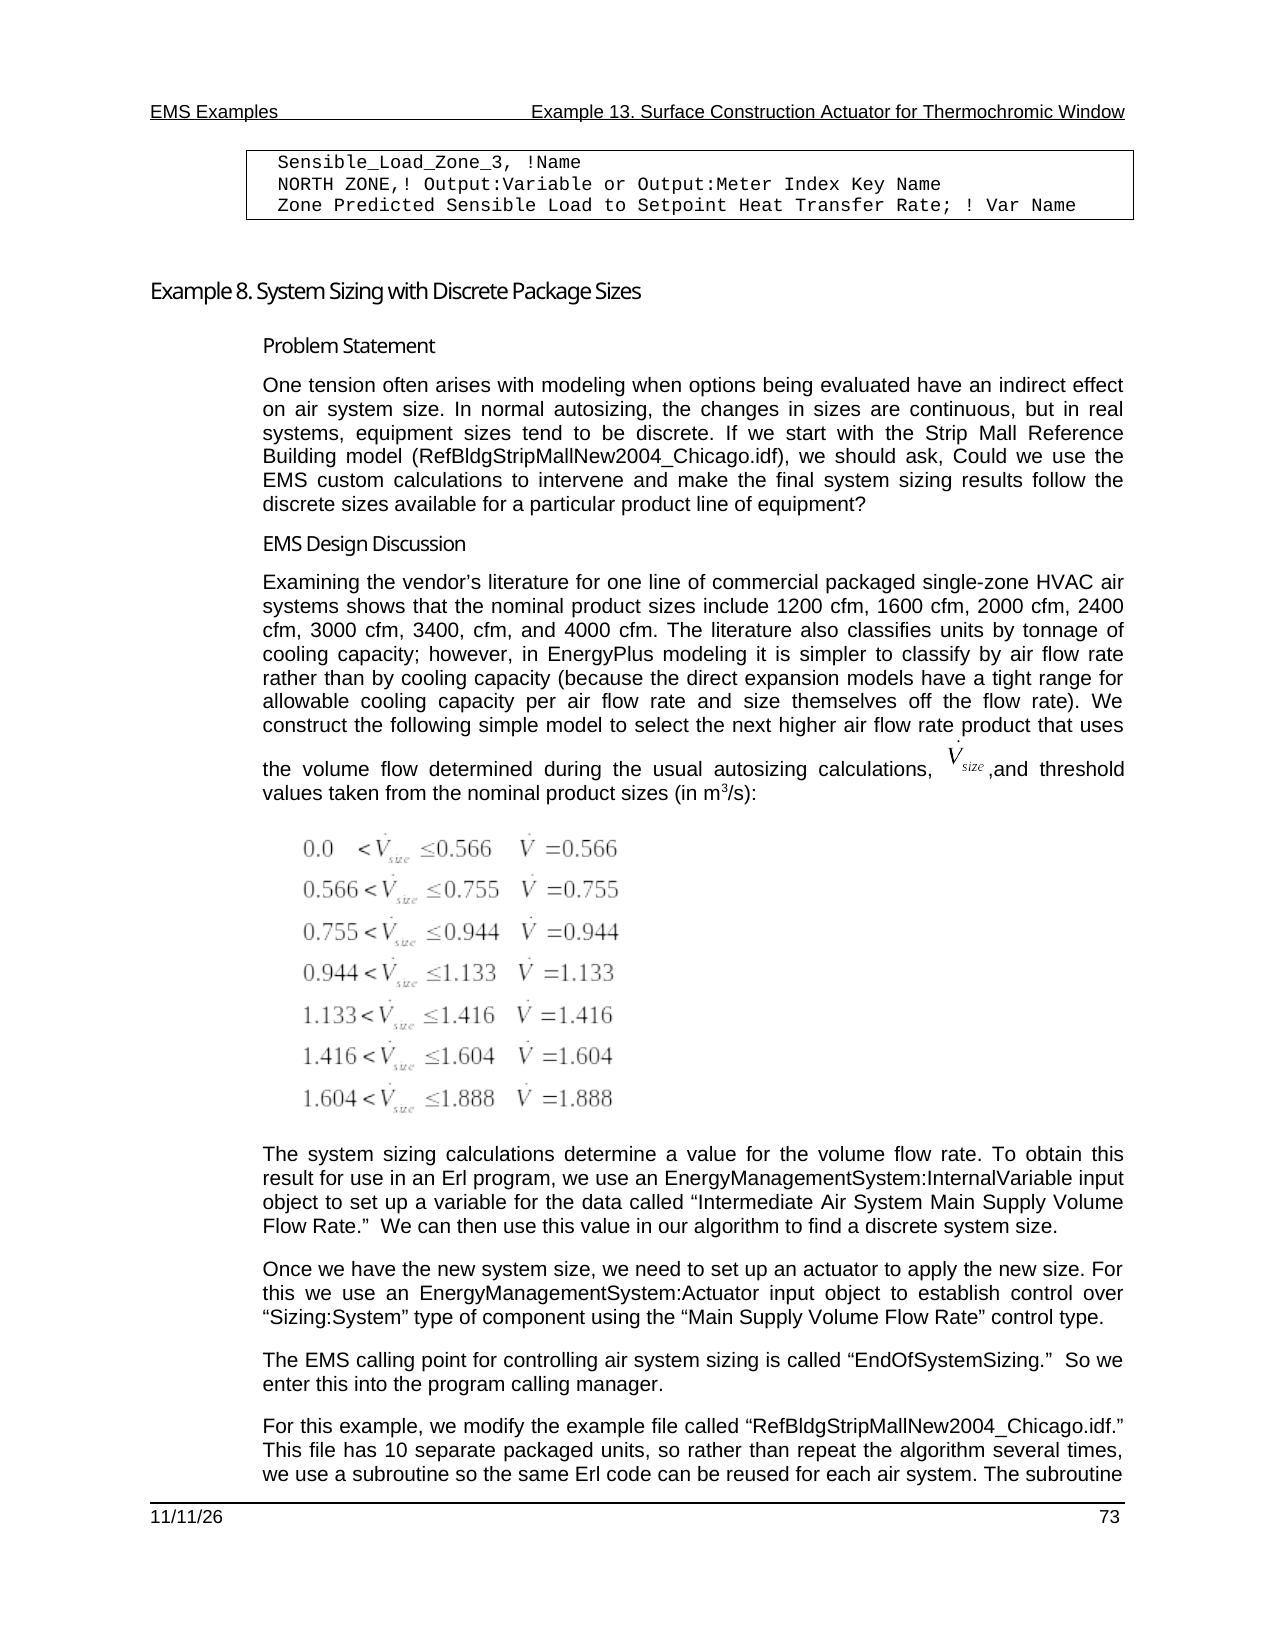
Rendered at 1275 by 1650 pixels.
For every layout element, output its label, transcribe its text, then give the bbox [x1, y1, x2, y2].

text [262, 1414, 1125, 1486]
text NORTH ZONE,! Output:Variable or Output:Meter Index Key Name [247, 171, 1133, 192]
text Examining the vendor’s literature for one line of commercial packaged single-zone HVAC air systems shows that the nominal product sizes include 1200 cfm, 1600 cfm, 2000 cfm, 2400 cfm, 3000 cfm, 3400, cfm, and 4000 cfm. The literature also classifies units by tonnage of cooling capacity; however, in EnergyPlus modeling it is simpler to classify by air flow rate rather than by cooling capacity (because the direct expansion models have a tight range for allowable cooling capacity per air flow rate and size themselves off the flow rate). We construct the following simple model to select the next higher air flow rate product that uses the volume flow determined during the usual autosizing calculations, ,and threshold values taken from the nominal product sizes (in m3/s): [262, 569, 1125, 805]
text Sensible_Load_Zone_3, !Name [247, 151, 1133, 171]
text The system sizing calculations determine a value for the volume flow rate. To obtain this result for use in an Erl program, we use an EnergyManagementSystem:InternalVariable input object to set up a variable for the data called “Intermediate Air System Main Supply Volume Flow Rate.” We can then use this value in our algorithm to find a discrete system size. [262, 1142, 1125, 1238]
text Once we have the new system size, we need to set up an actuator to apply the new size. For this we use an EnergyManagementSystem:Actuator input object to establish control over “Sizing:System” type of component using the “Main Supply Volume Flow Rate” control type. [262, 1257, 1125, 1329]
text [247, 192, 1133, 219]
subtitle Problem Statement [262, 331, 1125, 360]
subtitle EMS Design Discussion [262, 529, 1125, 557]
text The EMS calling point for controlling air system sizing is called “EndOfSystemSizing.” So we enter this into the program calling manager. [262, 1347, 1125, 1395]
subtitle Example 8. System Sizing with Discrete Package Sizes [150, 275, 1125, 306]
text One tension often arises with modeling when options being evaluated have an indirect effect on air system size. In normal autosizing, the changes in sizes are continuous, but in real systems, equipment sizes tend to be discrete. If we start with the Strip Mall Reference Building model (RefBldgStripMallNew2004_Chicago.idf), we should ask, Could we use the EMS custom calculations to intervene and make the final system sizing results follow the discrete sizes available for a particular product line of equipment? [262, 372, 1125, 516]
